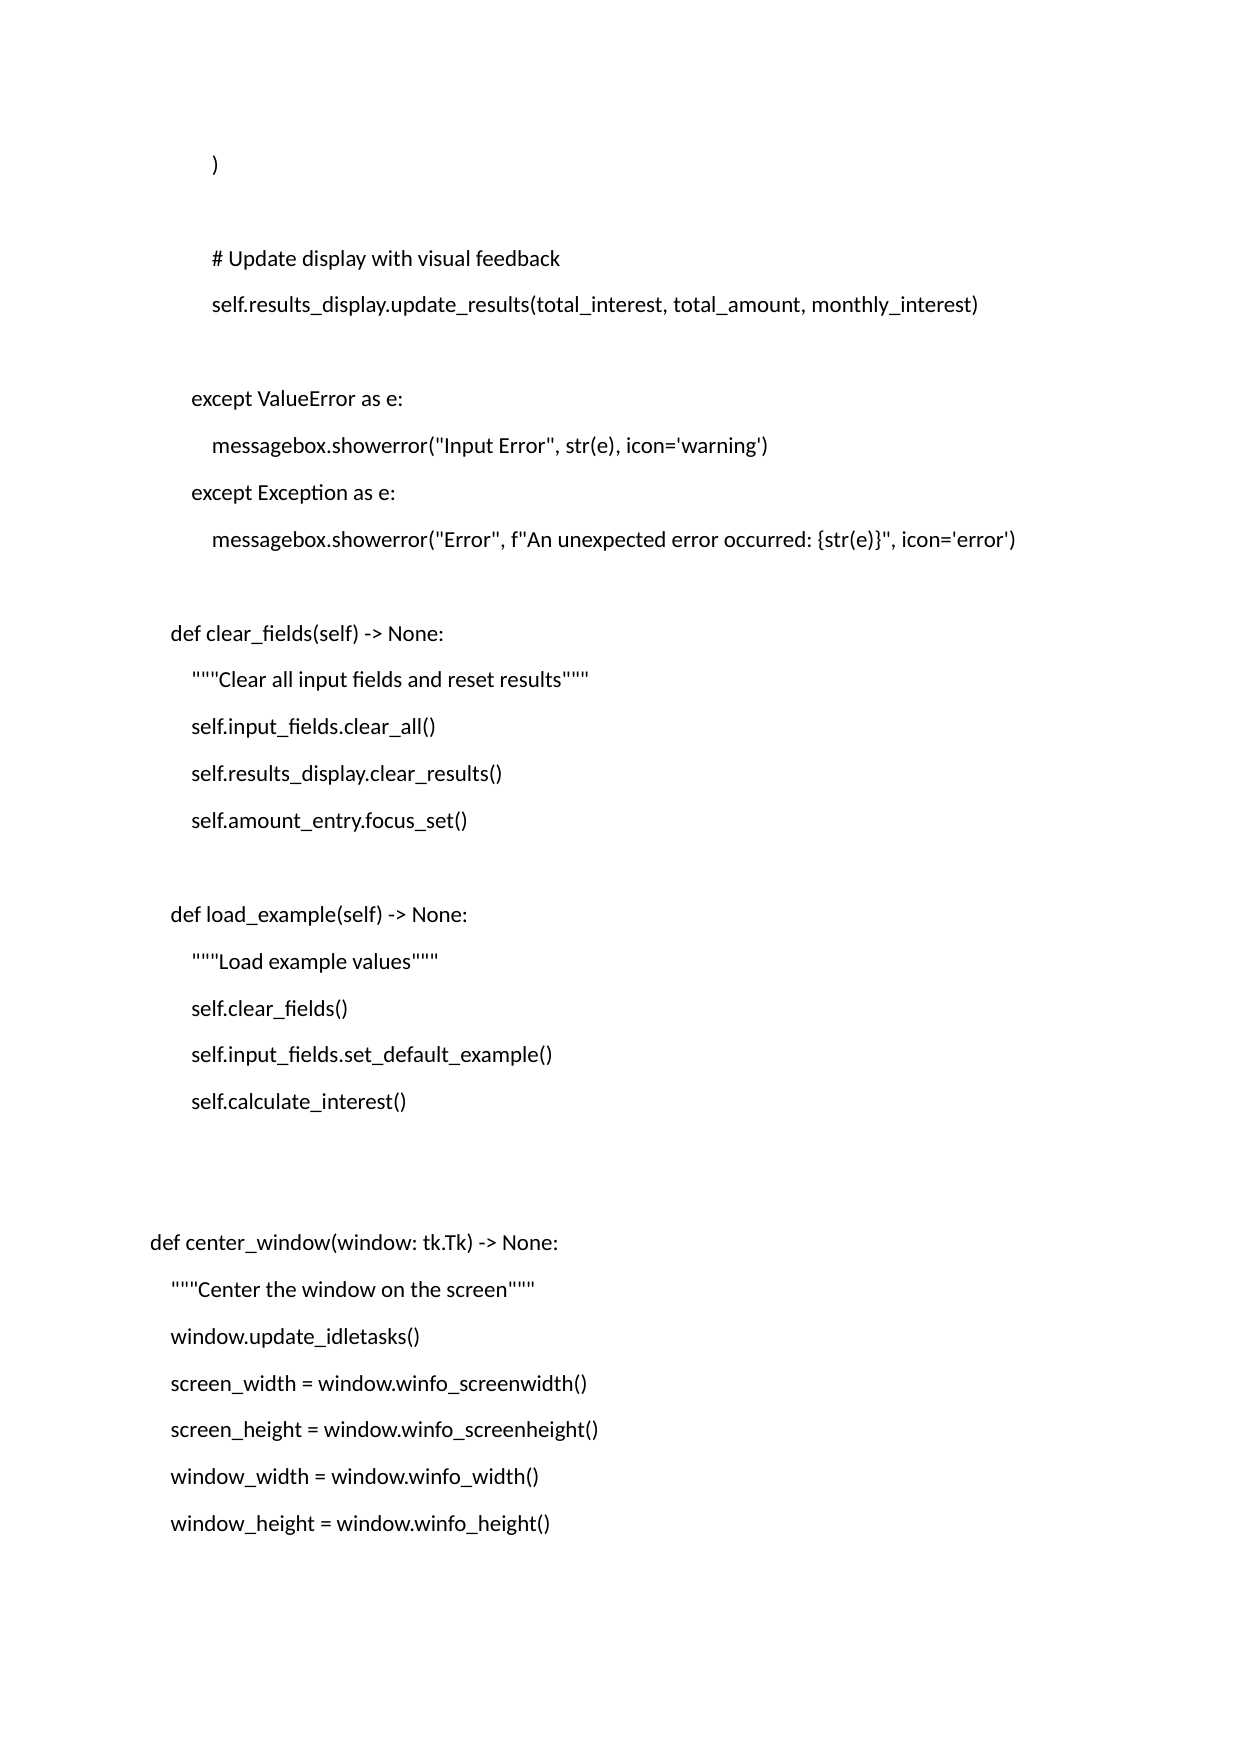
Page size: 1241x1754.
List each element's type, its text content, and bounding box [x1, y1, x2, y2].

text self.amount_entry.focus_set() [150, 806, 1090, 834]
text def clear_fields(self) -> None: [150, 619, 1090, 647]
text self.input_fields.set_default_example() [150, 1041, 1090, 1069]
text messagebox.showerror("Error", f"An unexpected error occurred: {str(e)}", icon='error') [150, 525, 1090, 553]
text window_width = window.winfo_width() [150, 1462, 1090, 1491]
text screen_height = window.winfo_screenheight() [150, 1416, 1090, 1444]
text """Clear all input fields and reset results""" [150, 666, 1090, 694]
text except ValueError as e: [150, 384, 1090, 412]
text ) [150, 150, 1090, 178]
text def center_window(window: tk.Tk) -> None: [150, 1228, 1090, 1256]
text self.results_display.update_results(total_interest, total_amount, monthly_interest) [150, 291, 1090, 319]
text def load_example(self) -> None: [150, 900, 1090, 928]
text window.update_idletasks() [150, 1322, 1090, 1350]
text self.clear_fields() [150, 994, 1090, 1022]
text self.calculate_interest() [150, 1087, 1090, 1116]
text self.results_display.clear_results() [150, 759, 1090, 787]
text window_height = window.winfo_height() [150, 1509, 1090, 1537]
text except Exception as e: [150, 478, 1090, 506]
text screen_width = window.winfo_screenwidth() [150, 1369, 1090, 1397]
text """Center the window on the screen""" [150, 1275, 1090, 1303]
text # Update display with visual feedback [150, 244, 1090, 272]
text """Load example values""" [150, 947, 1090, 975]
text messagebox.showerror("Input Error", str(e), icon='warning') [150, 431, 1090, 459]
text self.input_fields.clear_all() [150, 712, 1090, 741]
